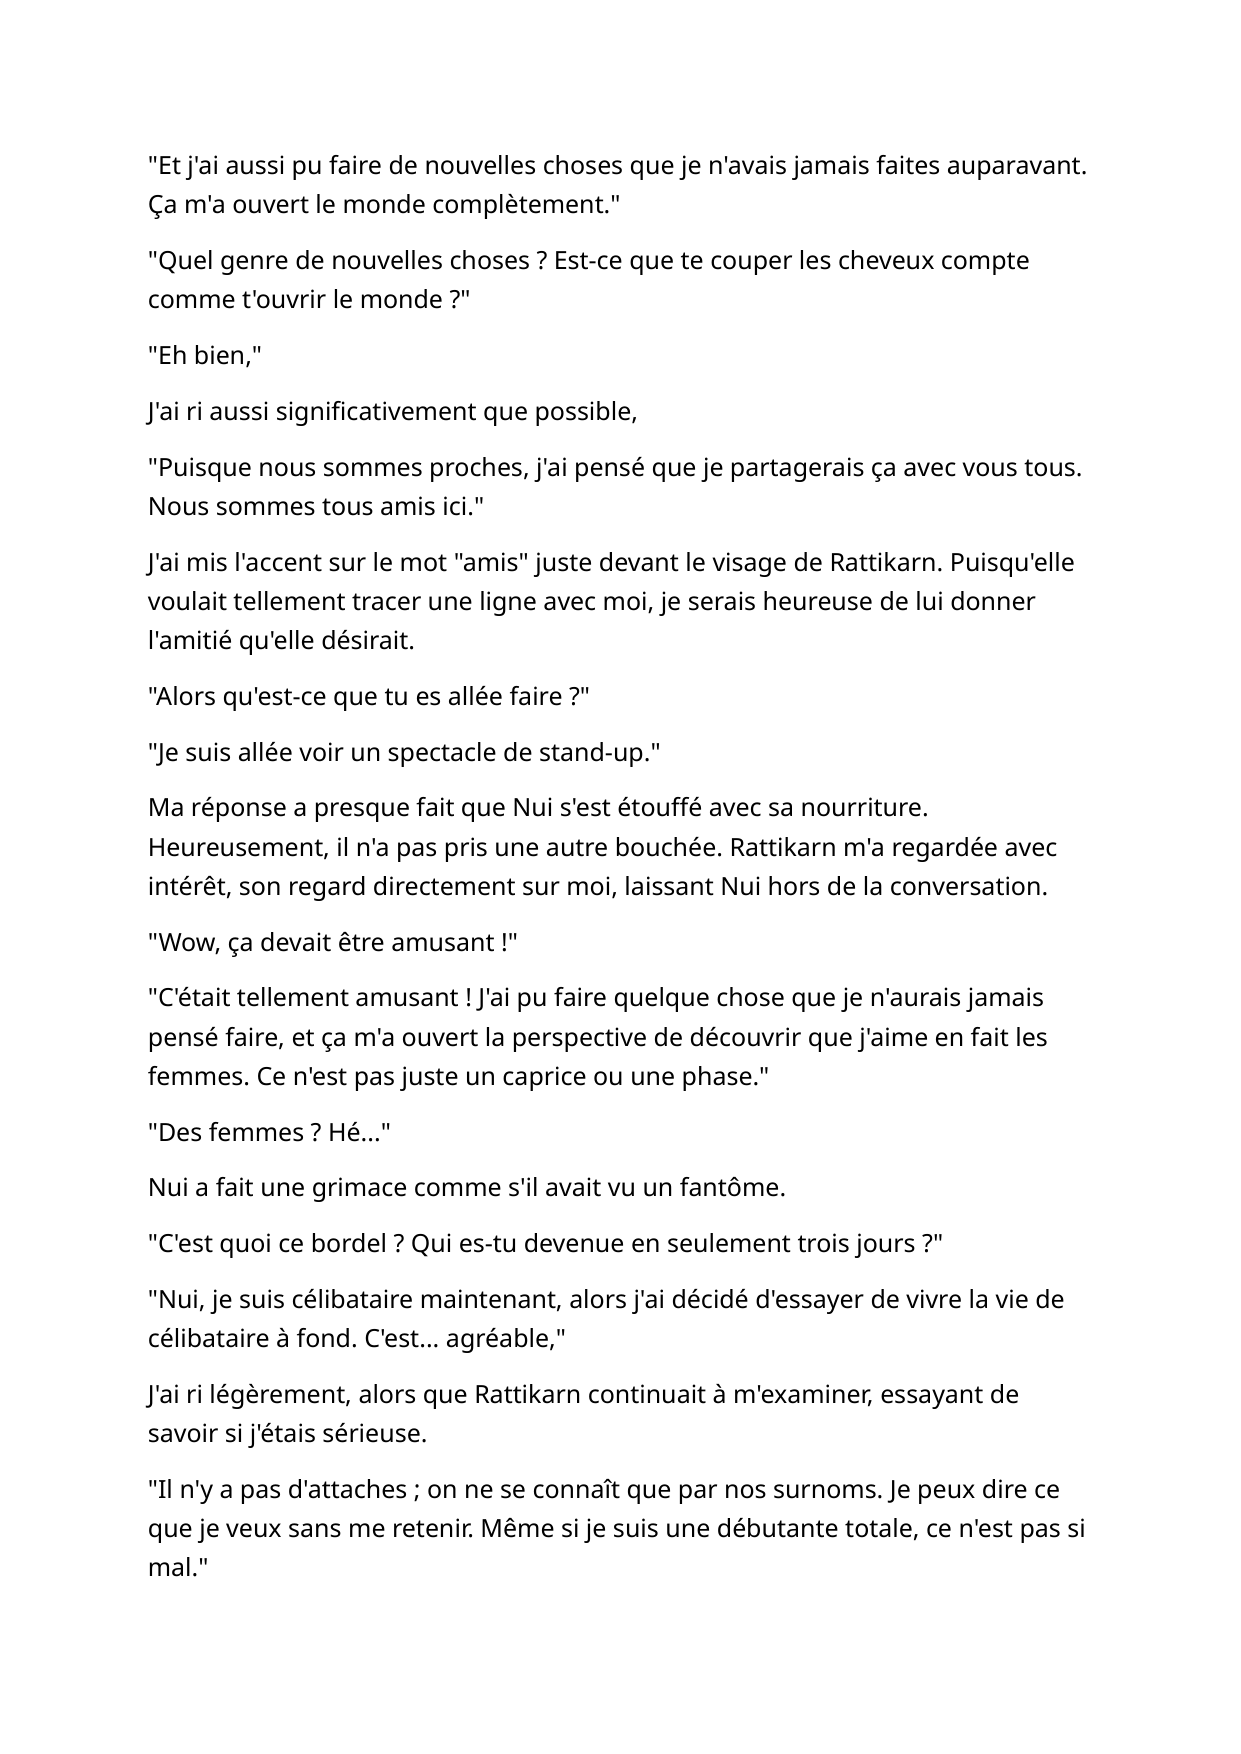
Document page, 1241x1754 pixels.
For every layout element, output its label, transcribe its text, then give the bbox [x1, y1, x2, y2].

text Nui a fait une grimace comme s'il avait vu un fantôme. [148, 1170, 1093, 1204]
text "C'est quoi ce bordel ? Qui es-tu devenue en seulement trois jours ?" [148, 1226, 1093, 1260]
text "Wow, ça devait être amusant !" [148, 924, 1093, 958]
text J'ai ri légèrement, alors que Rattikarn continuait à m'examiner, essayant de savoir si j'étais sérieuse. [148, 1377, 1093, 1450]
text "Des femmes ? Hé..." [148, 1114, 1093, 1148]
text "Quel genre de nouvelles choses ? Est-ce que te couper les cheveux compte comme t'ouvrir le monde ?" [148, 243, 1093, 316]
text J'ai mis l'accent sur le mot "amis" juste devant le visage de Rattikarn. Puisqu'elle voulait tellement tracer une ligne avec moi, je serais heureuse de lui donner l'amitié qu'elle désirait. [148, 544, 1093, 657]
text "Alors qu'est-ce que tu es allée faire ?" [148, 678, 1093, 712]
text "Nui, je suis célibataire maintenant, alors j'ai décidé d'essayer de vivre la vie de célibataire à fond. C'est... agréable," [148, 1282, 1093, 1355]
text "Eh bien," [148, 338, 1093, 372]
text "Je suis allée voir un spectacle de stand-up." [148, 734, 1093, 768]
text "C'était tellement amusant ! J'ai pu faire quelque chose que je n'aurais jamais pensé faire, et ça m'a ouvert la perspective de découvrir que j'aime en fait les femmes. Ce n'est pas juste un caprice ou une phase." [148, 980, 1093, 1092]
text J'ai ri aussi significativement que possible, [148, 393, 1093, 427]
text "Et j'ai aussi pu faire de nouvelles choses que je n'avais jamais faites auparavant. Ça m'a ouvert le monde complètement." [148, 148, 1093, 221]
text "Puisque nous sommes proches, j'ai pensé que je partagerais ça avec vous tous. Nous sommes tous amis ici." [148, 449, 1093, 522]
text "Il n'y a pas d'attaches ; on ne se connaît que par nos surnoms. Je peux dire ce que je veux sans me retenir. Même si je suis une débutante totale, ce n'est pas si mal." [148, 1472, 1093, 1584]
text Ma réponse a presque fait que Nui s'est étouffé avec sa nourriture. Heureusement, il n'a pas pris une autre bouchée. Rattikarn m'a regardée avec intérêt, son regard directement sur moi, laissant Nui hors de la conversation. [148, 790, 1093, 902]
